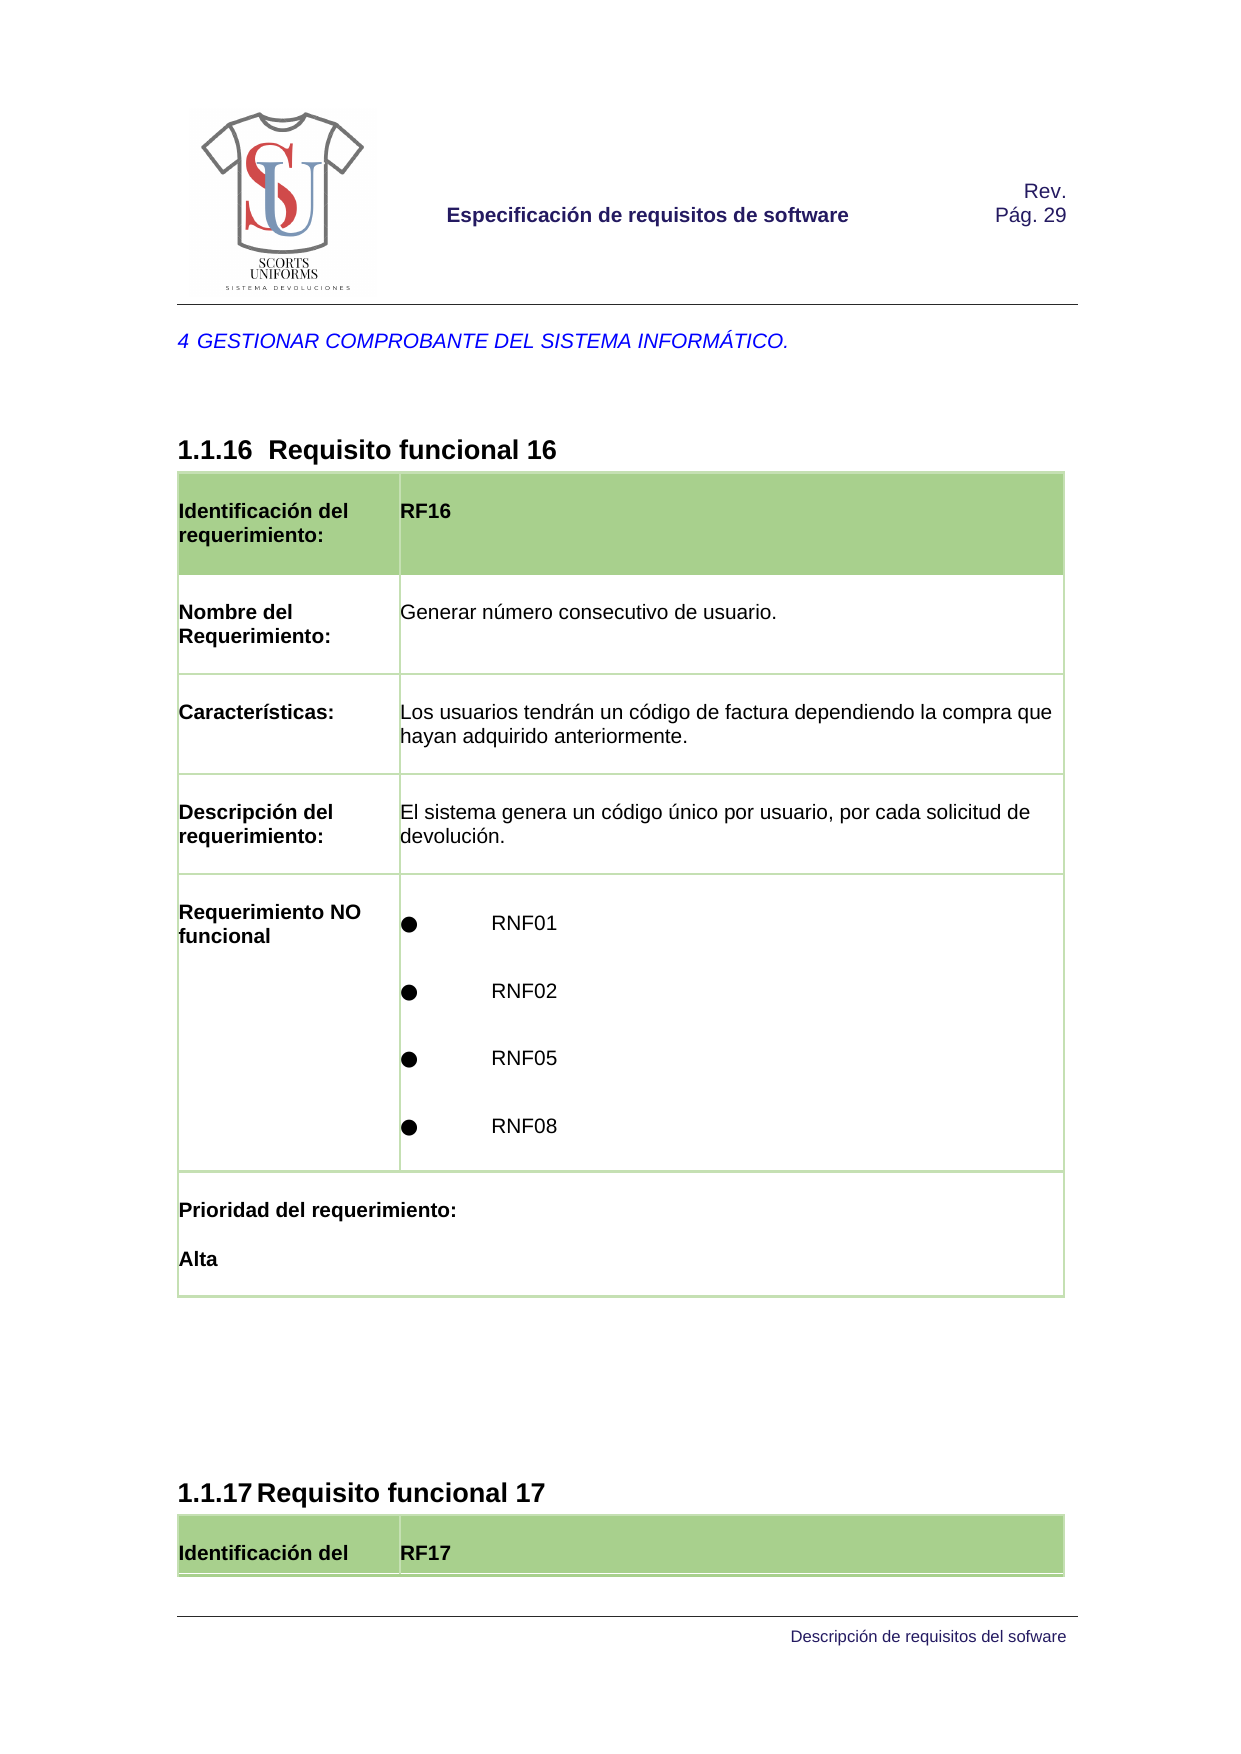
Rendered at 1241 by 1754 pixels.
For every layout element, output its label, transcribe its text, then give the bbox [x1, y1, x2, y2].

table_header RF17 [401, 1516, 1063, 1573]
text 1.1.17 Requisito funcional 17 [177, 1477, 1063, 1508]
table_cell Prioridad del requerimiento: Alta [179, 1173, 1063, 1295]
table_cell Requerimiento NO funcional [179, 875, 399, 1170]
table_header Identificación del requerimiento: [179, 474, 399, 571]
table_cell Características: [179, 675, 399, 772]
text 1.1.16 Requisito funcional 16 [177, 434, 1063, 465]
table_cell Generar número consecutivo de usuario. [401, 575, 1063, 672]
table_header Identificación del requerimiento: [179, 1516, 399, 1573]
table_cell Los usuarios tendrán un código de factura dependiendo la compra que hayan adquirido anteriormente. [401, 675, 1063, 772]
table_cell ● RNF01 ● RNF02 ● RNF05 ● RNF08 [401, 875, 1063, 1170]
table_header RF16 [401, 474, 1063, 571]
table_cell Descripción del requerimiento: [179, 775, 399, 872]
table_cell Nombre del Requerimiento: [179, 575, 399, 672]
text 4 GESTIONAR COMPROBANTE DEL SISTEMA INFORMÁTICO. [177, 329, 1063, 353]
table_cell El sistema genera un código único por usuario, por cada solicitud de devolución. [401, 775, 1063, 872]
picture [188, 108, 377, 297]
